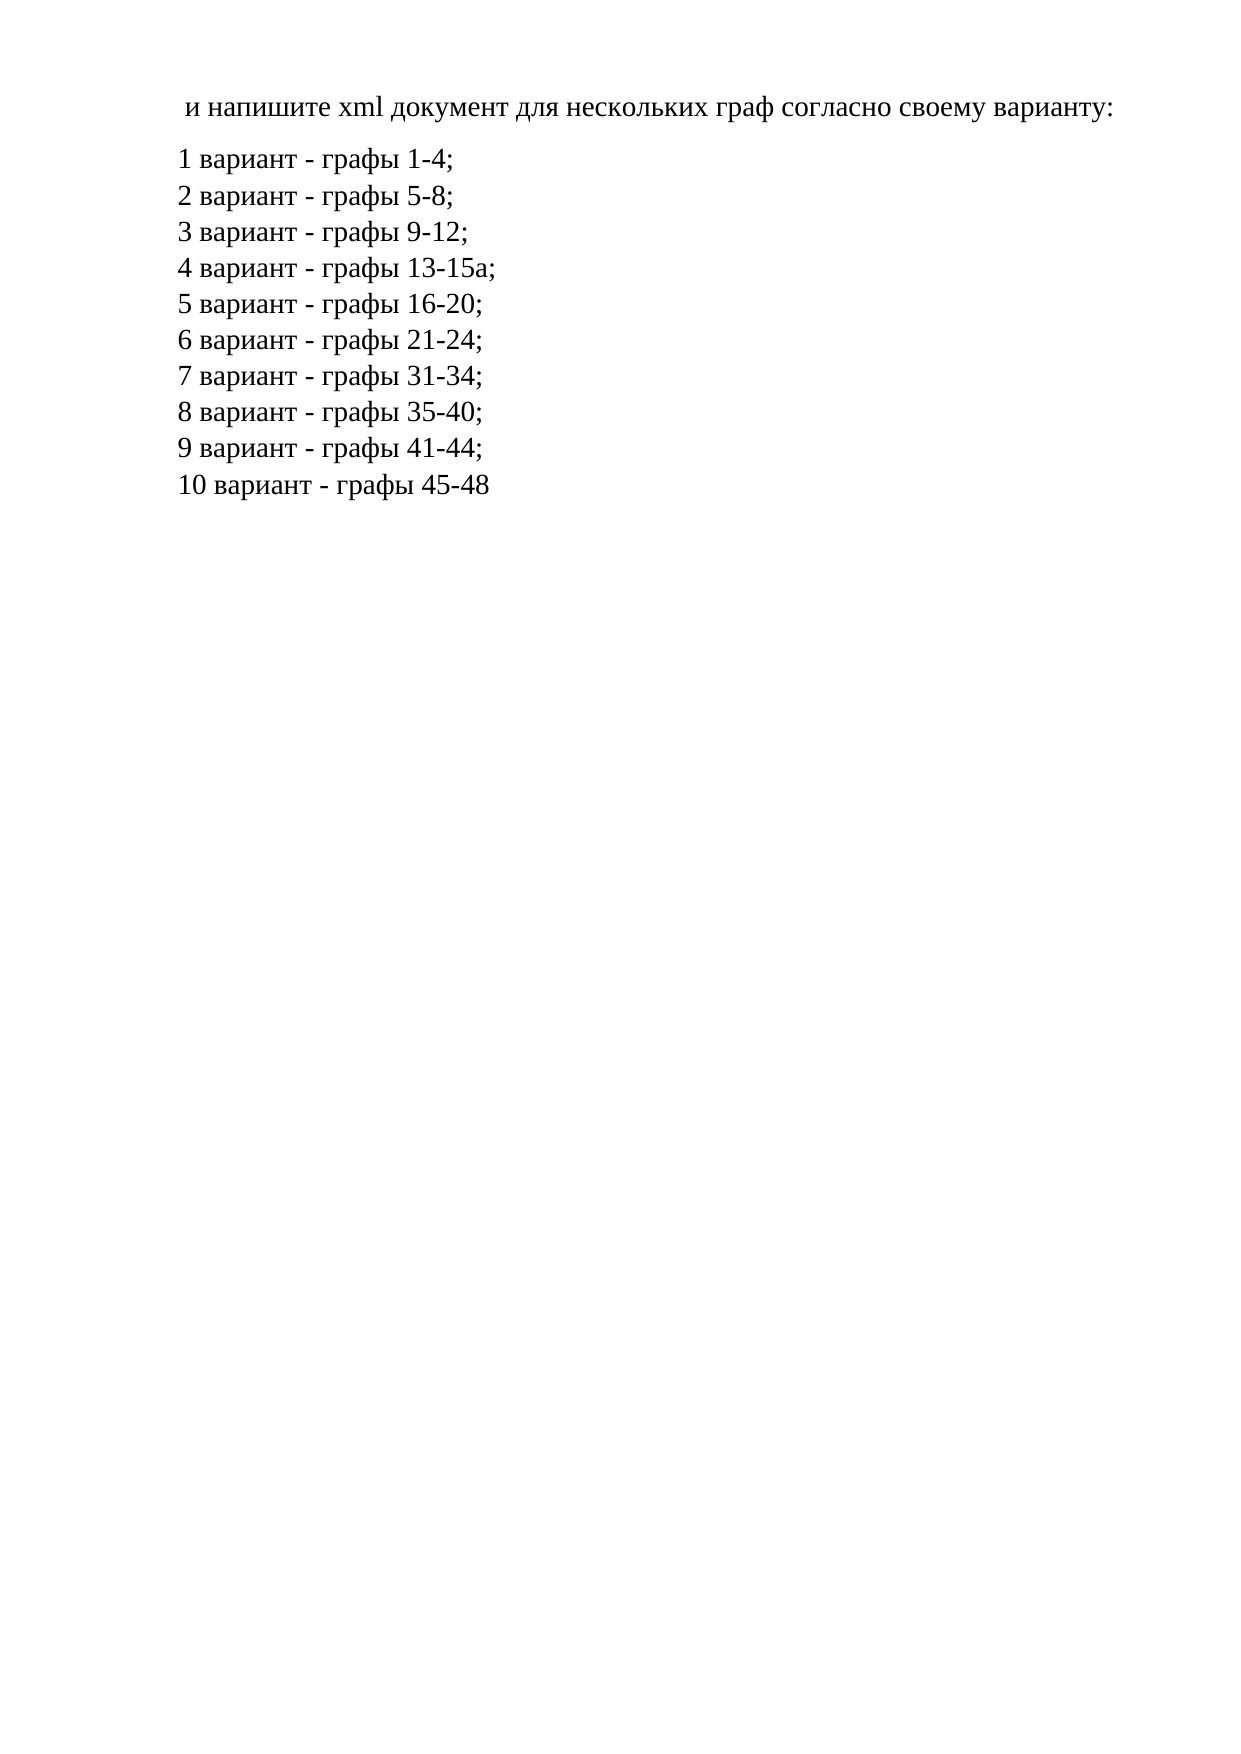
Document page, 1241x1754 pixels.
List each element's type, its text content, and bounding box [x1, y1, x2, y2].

text 1 вариант - графы 1-4; 2 вариант - графы 5-8; 3 вариант - графы 9-12; 4 вариант - графы 13-15а; 5 вариант - графы 16-20; 6 вариант - графы 21-24; 7 вариант - графы 31-34; 8 вариант - графы 35-40; 9 вариант - графы 41-44; 10 вариант - графы 45-48 [177, 141, 1181, 500]
text и напишите xml документ для нескольких граф согласно своему варианту: [177, 89, 1181, 122]
